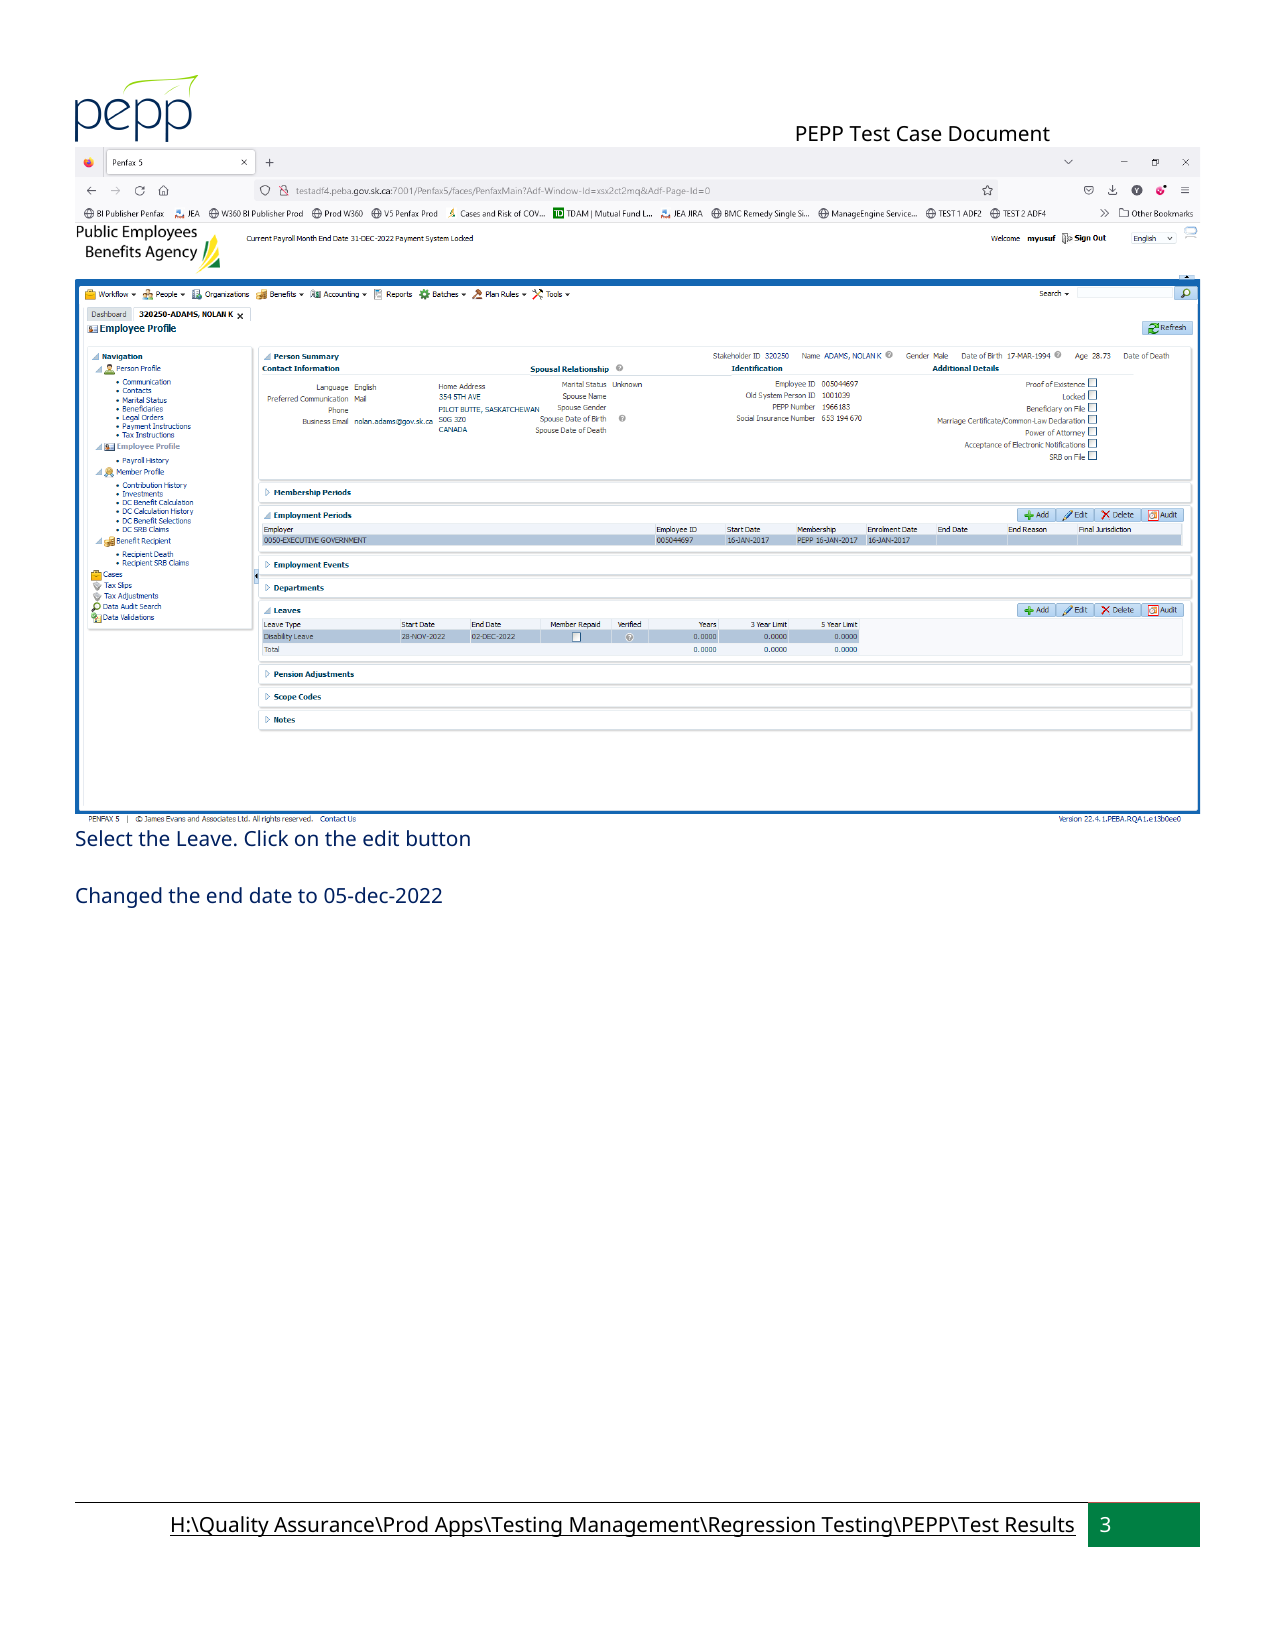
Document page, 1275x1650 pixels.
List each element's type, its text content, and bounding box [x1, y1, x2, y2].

picture [75, 147, 1200, 824]
picture [75, 75, 199, 142]
text Changed the end date to 05-dec-2022 [75, 881, 1200, 909]
text Select the Leave. Click on the edit button [75, 824, 1200, 852]
